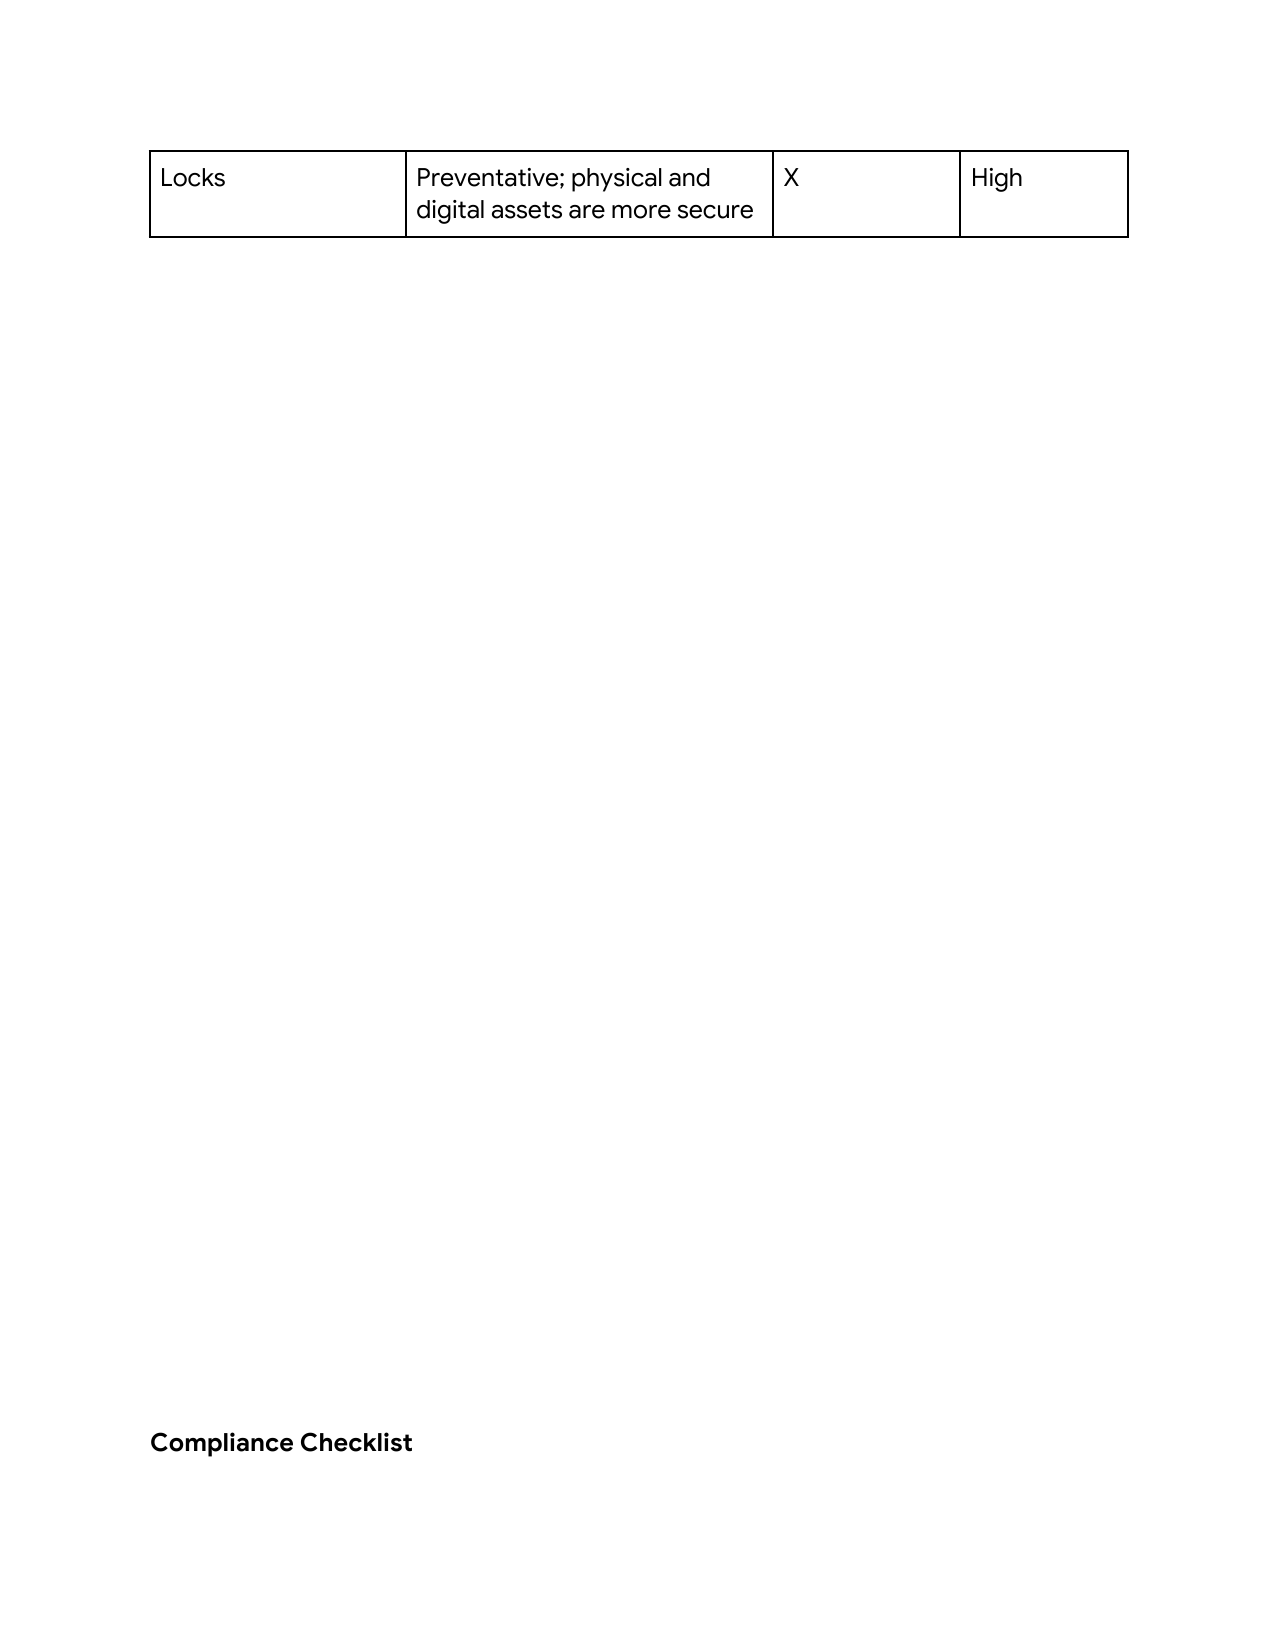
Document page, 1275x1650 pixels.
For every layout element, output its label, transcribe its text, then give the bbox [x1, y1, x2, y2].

text Compliance Checklist [150, 1427, 1125, 1458]
table_cell X [774, 152, 959, 236]
table_cell Preventative; physical and digital assets are more secure [407, 152, 772, 236]
table_cell Locks [151, 152, 405, 236]
table_cell High [961, 152, 1127, 236]
